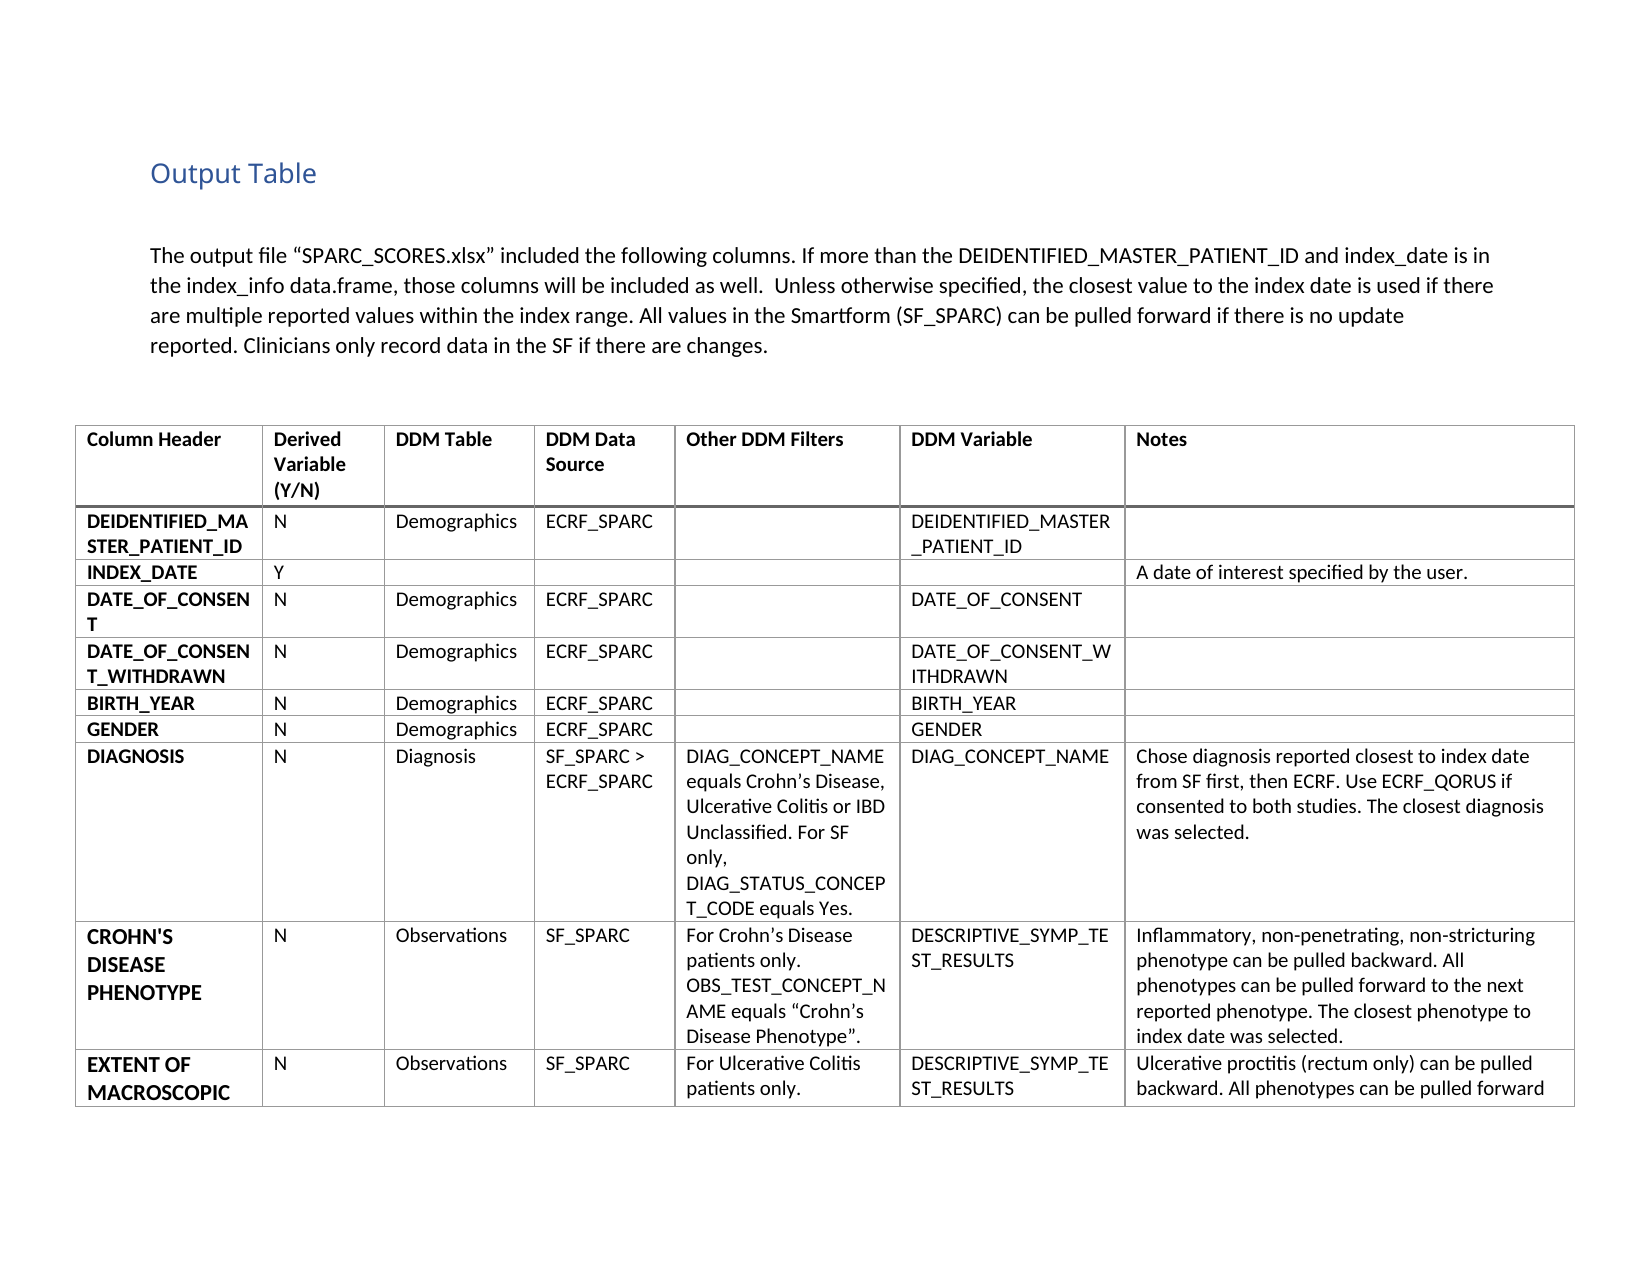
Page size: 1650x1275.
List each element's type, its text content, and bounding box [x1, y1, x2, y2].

table_cell DIAG_CONCEPT_NAME equals Crohn’s Disease, Ulcerative Colitis or IBD Unclassified. For SF only, DIAG_STATUS_CONCEPT_CODE equals Yes. [676, 743, 899, 921]
table_cell [1126, 716, 1574, 742]
table_cell GENDER [901, 716, 1124, 742]
table_cell DATE_OF_CONSENT_WITHDRAWN [76, 638, 262, 689]
table_cell Observations [385, 1050, 534, 1106]
table_cell DEIDENTIFIED_MASTER_PATIENT_ID [901, 508, 1124, 559]
table_cell Demographics [385, 508, 534, 559]
table_cell [676, 690, 899, 715]
table_header Column Header [76, 426, 262, 505]
table_cell N [263, 638, 384, 689]
table_header Other DDM Filters [676, 426, 899, 505]
table_cell ECRF_SPARC [535, 716, 674, 742]
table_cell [676, 1050, 899, 1106]
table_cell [76, 1050, 262, 1106]
table_cell BIRTH_YEAR [76, 690, 262, 715]
table_cell [385, 560, 534, 585]
table_cell N [263, 690, 384, 715]
table_cell N [263, 743, 384, 921]
table_header DDM Variable [901, 426, 1124, 505]
table_cell N [263, 1050, 384, 1106]
table_cell Observations [385, 922, 534, 1049]
table_cell CROHN'S DISEASE PHENOTYPE [76, 922, 262, 1049]
table_cell N [263, 922, 384, 1049]
table_cell BIRTH_YEAR [901, 690, 1124, 715]
table_cell DESCRIPTIVE_SYMP_TEST_RESULTS [901, 922, 1124, 1049]
table_cell [676, 586, 899, 637]
table_cell [535, 560, 674, 585]
table_cell DATE_OF_CONSENT_WITHDRAWN [901, 638, 1124, 689]
table_cell ECRF_SPARC [535, 638, 674, 689]
text The output file “SPARC_SCORES.xlsx” included the following columns. If more than the DEIDENTIFIED_MASTER_PATIENT_ID and index_date is in the index_info data.frame, those columns will be included as well. Unless otherwise specified, the closest value to the index date is used if there are multiple reported values within the index range. All values in the Smartform (SF_SPARC) can be pulled forward if there is no update reported. Clinicians only record data in the SF if there are changes. [150, 241, 1500, 359]
table_cell [676, 638, 899, 689]
table_cell ECRF_SPARC [535, 508, 674, 559]
table_cell Demographics [385, 586, 534, 637]
table_cell ECRF_SPARC [535, 586, 674, 637]
table_cell A date of interest specified by the user. [1126, 560, 1574, 585]
table_cell Inflammatory, non-penetrating, non-stricturing phenotype can be pulled backward. All phenotypes can be pulled forward to the next reported phenotype. The closest phenotype to index date was selected. [1126, 922, 1574, 1049]
subtitle Output Table [150, 154, 1500, 191]
table_cell Y [263, 560, 384, 585]
table_cell Chose diagnosis reported closest to index date from SF first, then ECRF. Use ECRF_QORUS if consented to both studies. The closest diagnosis was selected. [1126, 743, 1574, 921]
table_cell DIAG_CONCEPT_NAME [901, 743, 1124, 921]
table_header Derived Variable (Y/N) [263, 426, 384, 505]
table_cell DATE_OF_CONSENT [901, 586, 1124, 637]
table_cell Demographics [385, 638, 534, 689]
table_cell Diagnosis [385, 743, 534, 921]
table_cell SF_SPARC [535, 922, 674, 1049]
table_cell SF_SPARC [535, 1050, 674, 1106]
table_cell DEIDENTIFIED_MASTER_PATIENT_ID [76, 508, 262, 559]
table_cell [676, 716, 899, 742]
table_cell GENDER [76, 716, 262, 742]
table_cell ECRF_SPARC [535, 690, 674, 715]
table_cell Demographics [385, 690, 534, 715]
table_cell SF_SPARC > ECRF_SPARC [535, 743, 674, 921]
table_cell [1126, 638, 1574, 689]
table_header Notes [1126, 426, 1574, 505]
table_cell DIAGNOSIS [76, 743, 262, 921]
table_header DDM Table [385, 426, 534, 505]
table_cell DATE_OF_CONSENT [76, 586, 262, 637]
table_cell Demographics [385, 716, 534, 742]
table_cell N [263, 508, 384, 559]
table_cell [1126, 1050, 1574, 1106]
table_cell For Crohn’s Disease patients only. OBS_TEST_CONCEPT_NAME equals “Crohn’s Disease Phenotype”. [676, 922, 899, 1049]
table_cell [1126, 586, 1574, 637]
table_cell [676, 560, 899, 585]
table_cell [901, 560, 1124, 585]
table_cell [901, 1050, 1124, 1106]
table_cell INDEX_DATE [76, 560, 262, 585]
table_header DDM Data Source [535, 426, 674, 505]
table_cell N [263, 586, 384, 637]
table_cell [676, 508, 899, 559]
table_cell [1126, 690, 1574, 715]
table_cell [1126, 508, 1574, 559]
table_cell N [263, 716, 384, 742]
